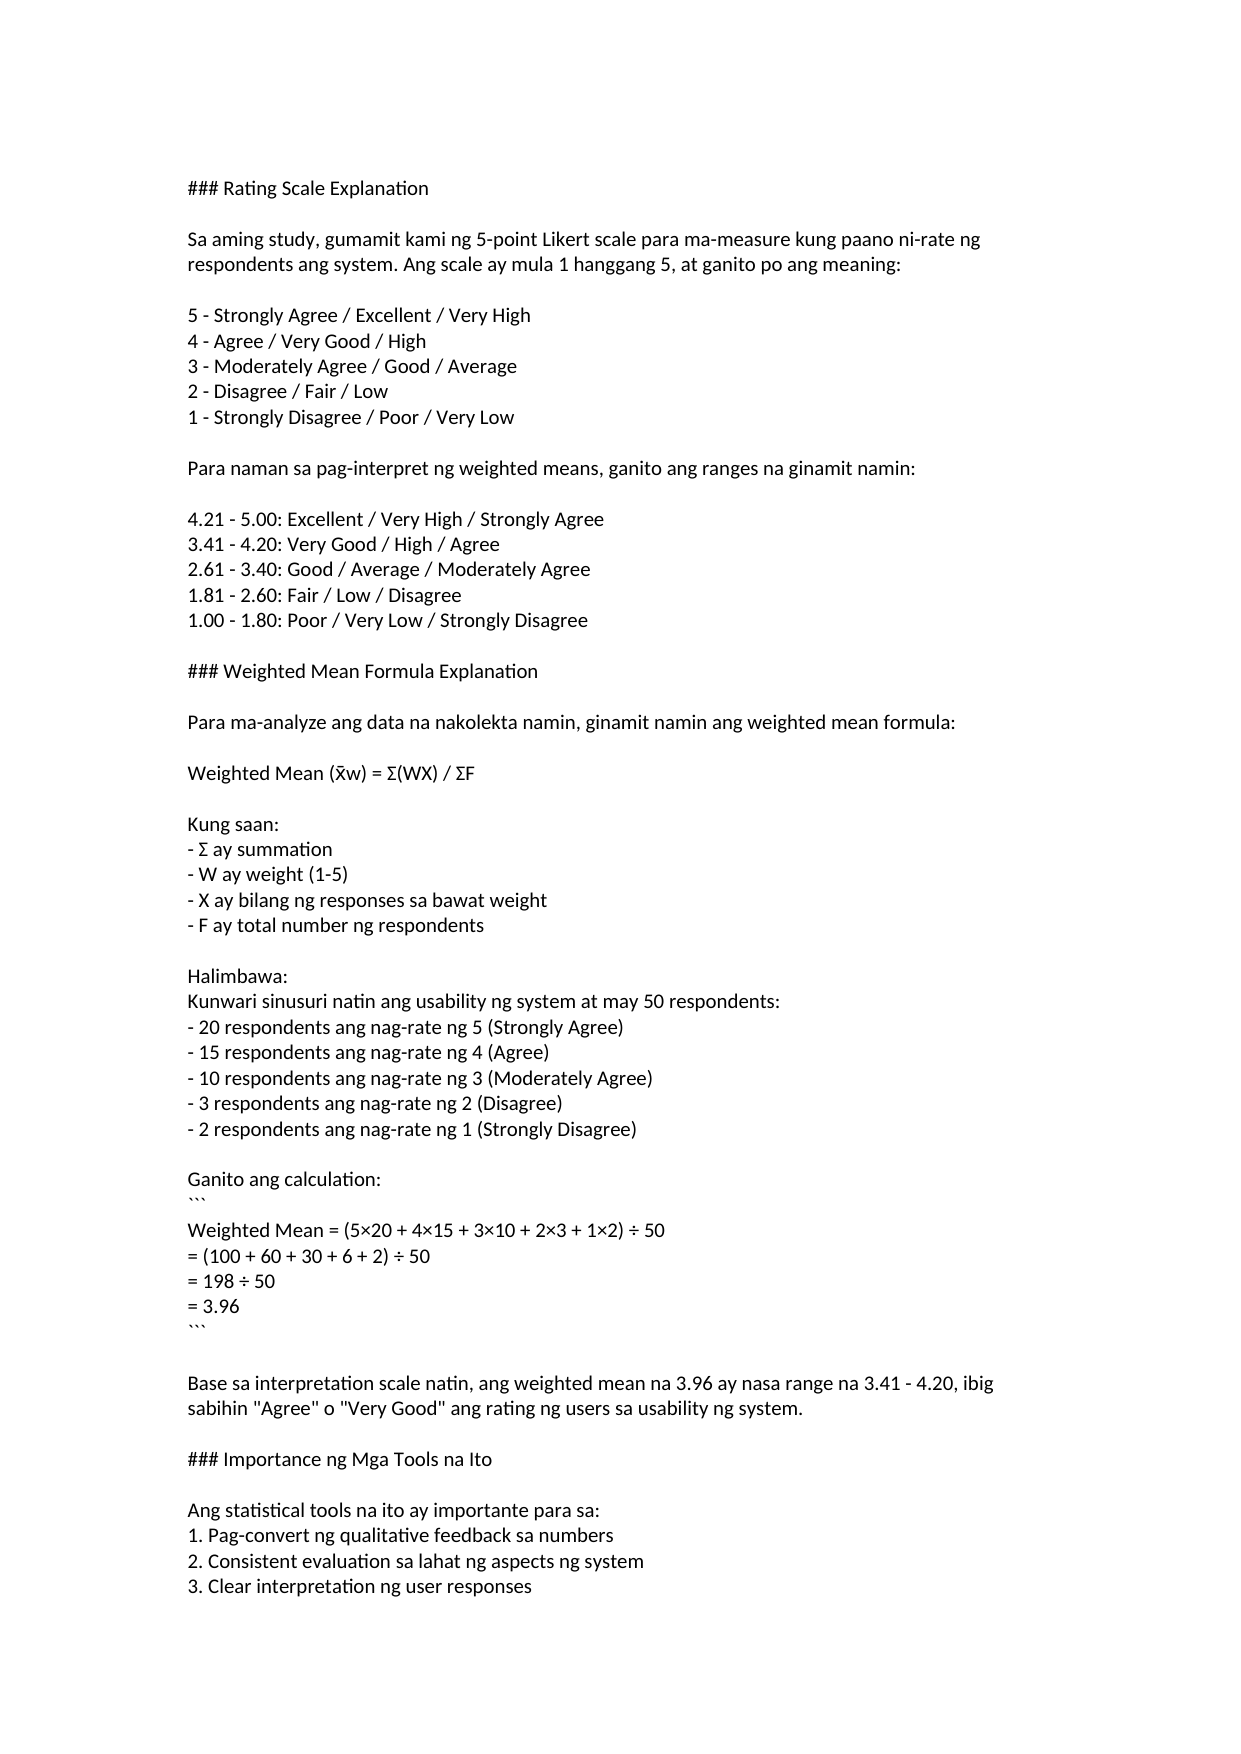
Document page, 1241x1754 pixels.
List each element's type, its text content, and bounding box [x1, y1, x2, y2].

text - 10 respondents ang nag-rate ng 3 (Moderately Agree) [187, 1065, 1053, 1090]
text 2 - Disagree / Fair / Low [187, 379, 1053, 404]
text Para naman sa pag-interpret ng weighted means, ganito ang ranges na ginamit namin: [187, 455, 1053, 480]
text 4 - Agree / Very Good / High [187, 328, 1053, 353]
text - 3 respondents ang nag-rate ng 2 (Disagree) [187, 1090, 1053, 1116]
text Ganito ang calculation: [187, 1167, 1053, 1192]
text - X ay bilang ng responses sa bawat weight [187, 887, 1053, 912]
text 1.00 - 1.80: Poor / Very Low / Strongly Disagree [187, 607, 1053, 633]
text Sa aming study, gumamit kami ng 5-point Likert scale para ma-measure kung paano ni-rate ng respondents ang system. Ang scale ay mula 1 hanggang 5, at ganito po ang meaning: [187, 226, 1053, 277]
text ``` [187, 1319, 1053, 1344]
text ### Weighted Mean Formula Explanation [187, 658, 1053, 684]
text ### Importance ng Mga Tools na Ito [187, 1446, 1053, 1472]
text - Σ ay summation [187, 836, 1053, 862]
text Kung saan: [187, 811, 1053, 836]
text = (100 + 60 + 30 + 6 + 2) ÷ 50 [187, 1243, 1053, 1268]
text Weighted Mean = (5×20 + 4×15 + 3×10 + 2×3 + 1×2) ÷ 50 [187, 1217, 1053, 1243]
text 4.21 - 5.00: Excellent / Very High / Strongly Agree [187, 506, 1053, 531]
text Halimbawa: [187, 963, 1053, 989]
text 2.61 - 3.40: Good / Average / Moderately Agree [187, 557, 1053, 582]
text - W ay weight (1-5) [187, 862, 1053, 887]
text ### Rating Scale Explanation [187, 175, 1053, 201]
text = 198 ÷ 50 [187, 1268, 1053, 1294]
text 1. Pag-convert ng qualitative feedback sa numbers [187, 1522, 1053, 1548]
text ``` [187, 1192, 1053, 1217]
text 3 - Moderately Agree / Good / Average [187, 353, 1053, 379]
text Para ma-analyze ang data na nakolekta namin, ginamit namin ang weighted mean formula: [187, 709, 1053, 734]
text 1.81 - 2.60: Fair / Low / Disagree [187, 582, 1053, 607]
text - 20 respondents ang nag-rate ng 5 (Strongly Agree) [187, 1014, 1053, 1039]
text - F ay total number ng respondents [187, 912, 1053, 938]
text - 15 respondents ang nag-rate ng 4 (Agree) [187, 1039, 1053, 1065]
text 5 - Strongly Agree / Excellent / Very High [187, 302, 1053, 328]
text Weighted Mean (x̄w) = Σ(WX) / ΣF [187, 760, 1053, 785]
text Base sa interpretation scale natin, ang weighted mean na 3.96 ay nasa range na 3.41 - 4.20, ibig sabihin "Agree" o "Very Good" ang rating ng users sa usability ng system. [187, 1370, 1053, 1421]
text Kunwari sinusuri natin ang usability ng system at may 50 respondents: [187, 989, 1053, 1014]
text 1 - Strongly Disagree / Poor / Very Low [187, 404, 1053, 429]
text 3. Clear interpretation ng user responses [187, 1573, 1053, 1599]
text = 3.96 [187, 1294, 1053, 1319]
text - 2 respondents ang nag-rate ng 1 (Strongly Disagree) [187, 1116, 1053, 1141]
text 3.41 - 4.20: Very Good / High / Agree [187, 531, 1053, 557]
text 2. Consistent evaluation sa lahat ng aspects ng system [187, 1548, 1053, 1573]
text Ang statistical tools na ito ay importante para sa: [187, 1497, 1053, 1522]
